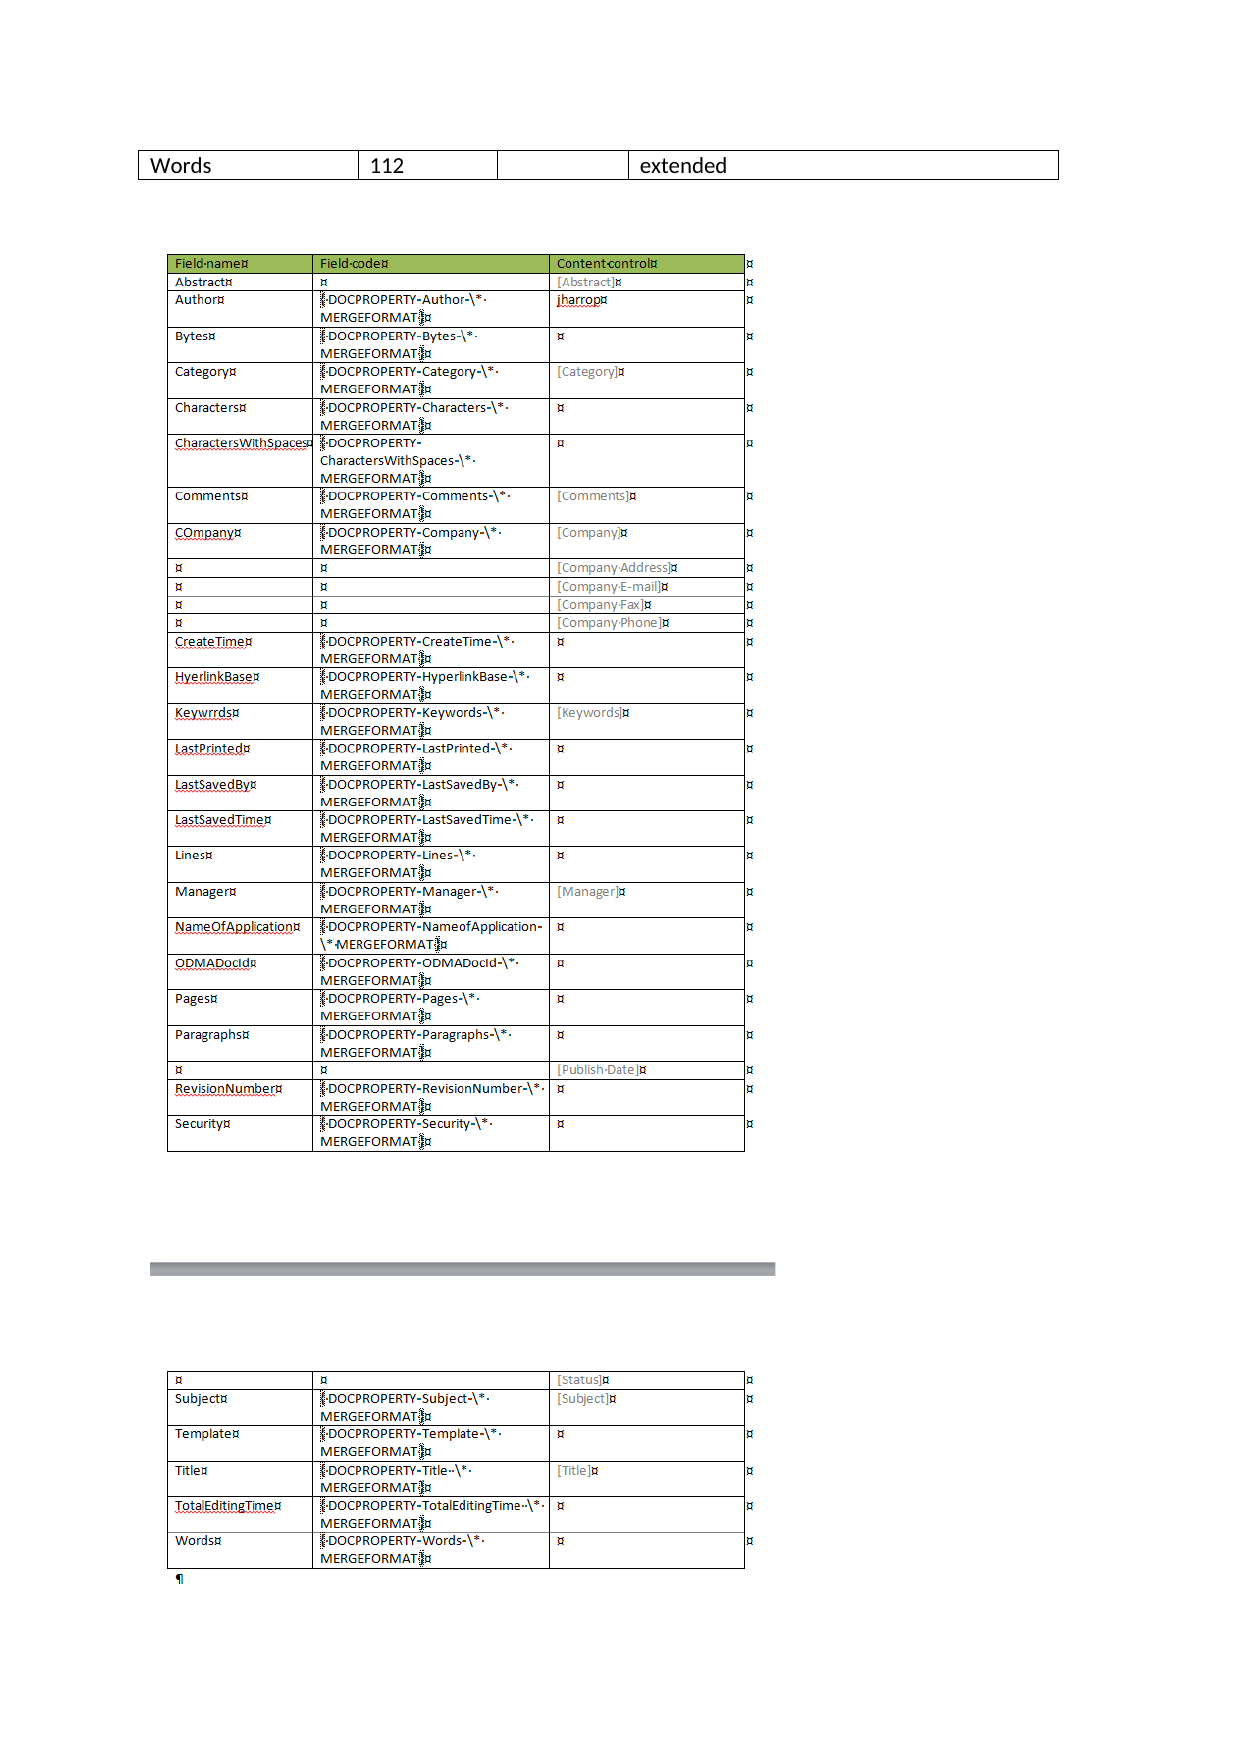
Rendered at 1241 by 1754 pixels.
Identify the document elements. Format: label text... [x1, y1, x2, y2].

table_cell [498, 151, 628, 179]
table_cell Words [139, 151, 358, 179]
table_cell [359, 151, 497, 179]
table_cell extended [629, 151, 1058, 179]
picture [150, 233, 776, 1584]
